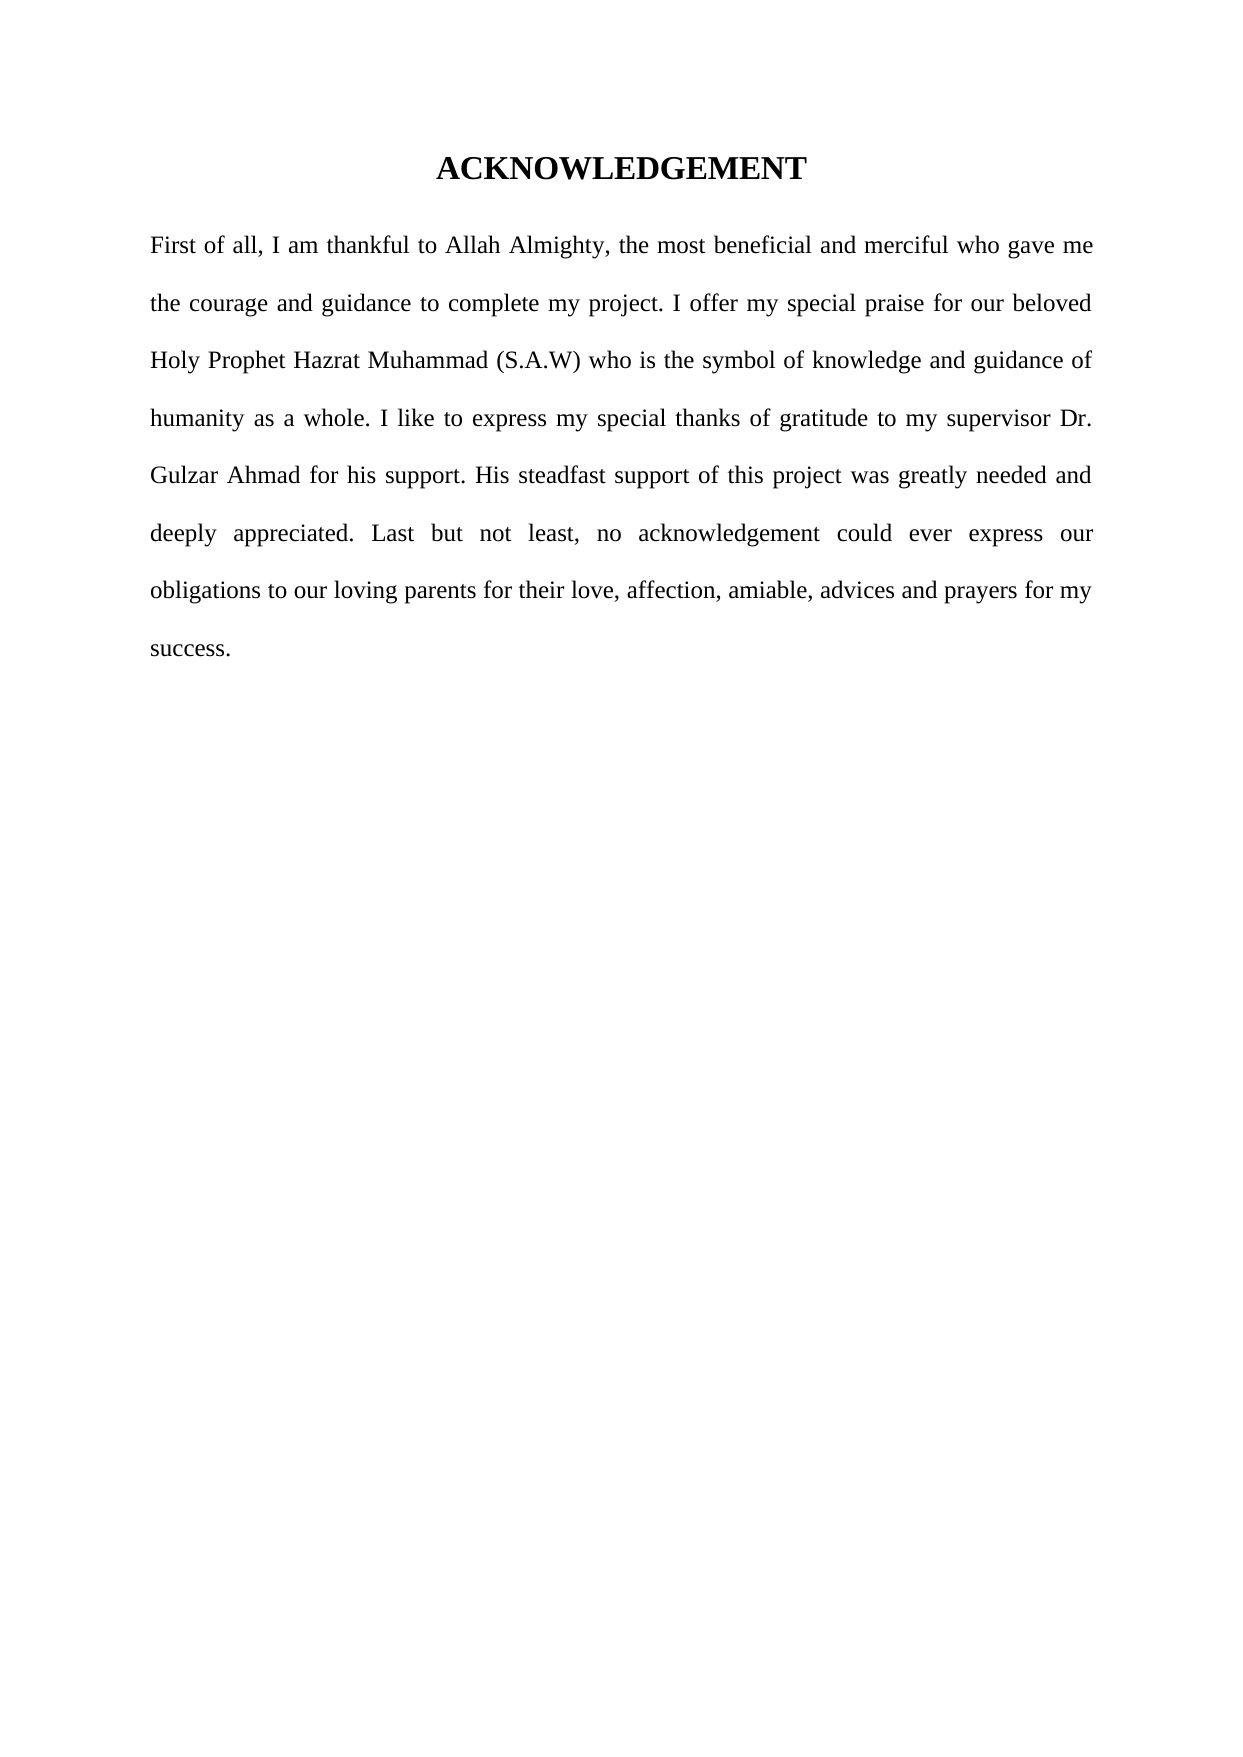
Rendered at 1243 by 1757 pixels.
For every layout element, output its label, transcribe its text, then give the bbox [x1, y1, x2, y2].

subtitle ACKNOWLEDGEMENT [433, 148, 809, 187]
text First of all, I am thankful to Allah Almighty, the most beneficial and merciful who gave me the courage and guidance to complete my project. I offer my special praise for our beloved Holy Prophet Hazrat Muhammad (S.A.W) who is the symbol of knowledge and guidance of humanity as a whole. I like to express my special thanks of gratitude to my supervisor Dr. Gulzar Ahmad for his support. His steadfast support of this project was greatly needed and deeply appreciated. Last but not least, no acknowledgement could ever express our obligations to our loving parents for their love, affection, amiable, advices and prayers for my success. [150, 231, 1093, 662]
